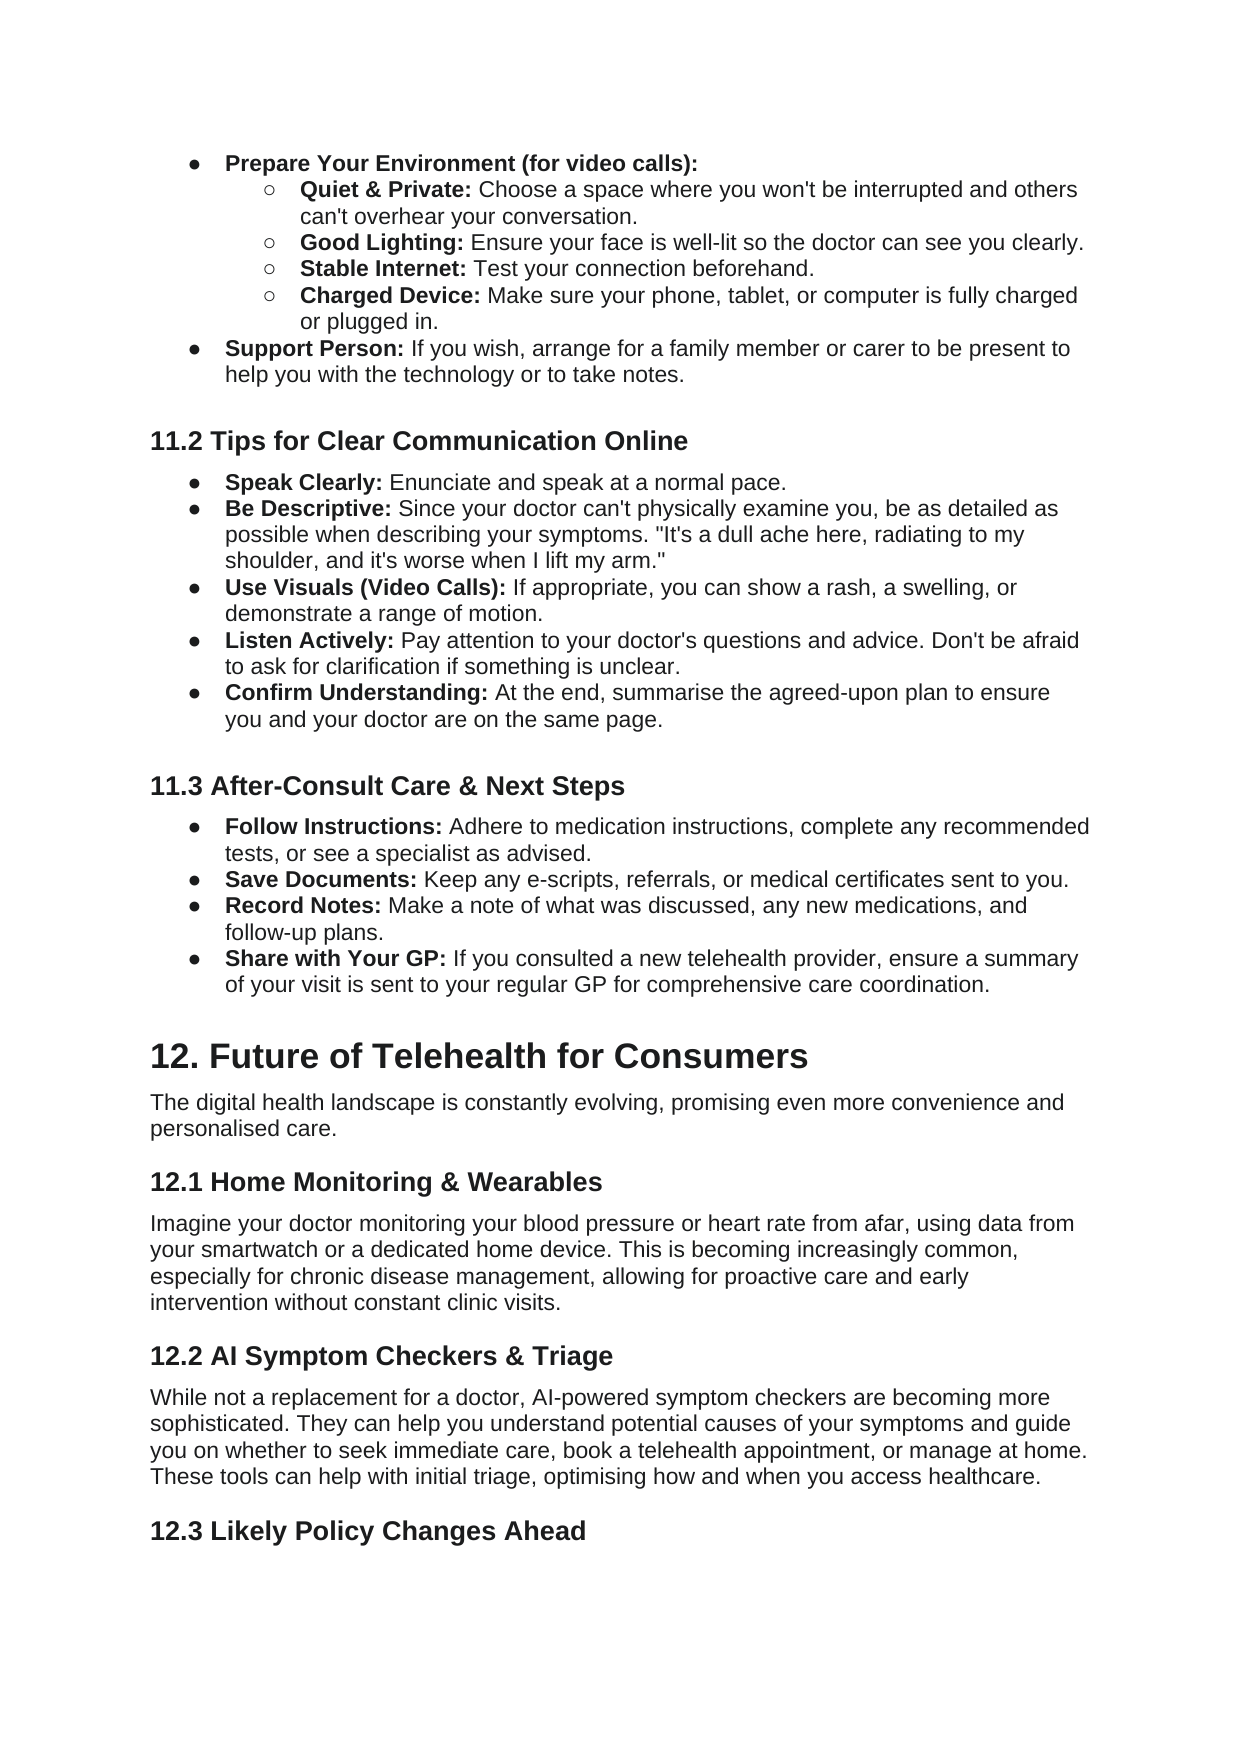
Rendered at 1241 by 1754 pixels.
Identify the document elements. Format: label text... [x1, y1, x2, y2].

subtitle 11.3 After-Consult Care & Next Steps [150, 769, 1090, 801]
text While not a replacement for a doctor, AI-powered symptom checkers are becoming more sophisticated. They can help you understand potential causes of your symptoms and guide you on whether to seek immediate care, book a telehealth appointment, or manage at home. These tools can help with initial triage, optimising how and when you access healthcare. [150, 1384, 1090, 1489]
list Save Documents: Keep any e-scripts, referrals, or medical certificates sent to you. [187, 866, 1090, 892]
list Listen Actively: Pay attention to your doctor's questions and advice. Don't be afraid to ask for clarification if something is unclear. [187, 627, 1090, 679]
subtitle 12. Future of Telehealth for Consumers [150, 1035, 1090, 1076]
text Imagine your doctor monitoring your blood pressure or heart rate from afar, using data from your smartwatch or a dedicated home device. This is becoming increasingly common, especially for chronic disease management, allowing for proactive care and early intervention without constant clinic visits. [150, 1210, 1090, 1315]
list Prepare Your Environment (for video calls): [187, 150, 1090, 176]
list Be Descriptive: Since your doctor can't physically examine you, be as detailed as possible when describing your symptoms. "It's a dull ache here, radiating to my shoulder, and it's worse when I lift my arm." [187, 495, 1090, 574]
list Quiet & Private: Choose a space where you won't be interrupted and others can't overhear your conversation. [262, 176, 1090, 229]
list Record Notes: Make a note of what was discussed, any new medications, and follow-up plans. [187, 892, 1090, 945]
subtitle 12.3 Likely Policy Changes Ahead [150, 1514, 1090, 1546]
list Speak Clearly: Enunciate and speak at a normal pace. [187, 468, 1090, 495]
list Use Visuals (Video Calls): If appropriate, you can show a rash, a swelling, or demonstrate a range of motion. [187, 574, 1090, 627]
list Good Lighting: Ensure your face is well-lit so the doctor can see you clearly. [262, 229, 1090, 255]
subtitle 11.2 Tips for Clear Communication Online [150, 425, 1090, 456]
list Share with Your GP: If you consulted a new telehealth provider, ensure a summary of your visit is sent to your regular GP for comprehensive care coordination. [187, 945, 1090, 998]
list Support Person: If you wish, arrange for a family member or carer to be present to help you with the technology or to take notes. [187, 334, 1090, 387]
list Charged Device: Make sure your phone, tablet, or computer is fully charged or plugged in. [262, 282, 1090, 334]
subtitle 12.1 Home Monitoring & Wearables [150, 1166, 1090, 1197]
list Stable Internet: Test your connection beforehand. [262, 255, 1090, 282]
subtitle 12.2 AI Symptom Checkers & Triage [150, 1340, 1090, 1372]
list Confirm Understanding: At the end, summarise the agreed-upon plan to ensure you and your doctor are on the same page. [187, 679, 1090, 732]
list Follow Instructions: Adhere to medication instructions, complete any recommended tests, or see a specialist as advised. [187, 813, 1090, 866]
text The digital health landscape is constantly evolving, promising even more convenience and personalised care. [150, 1088, 1090, 1141]
